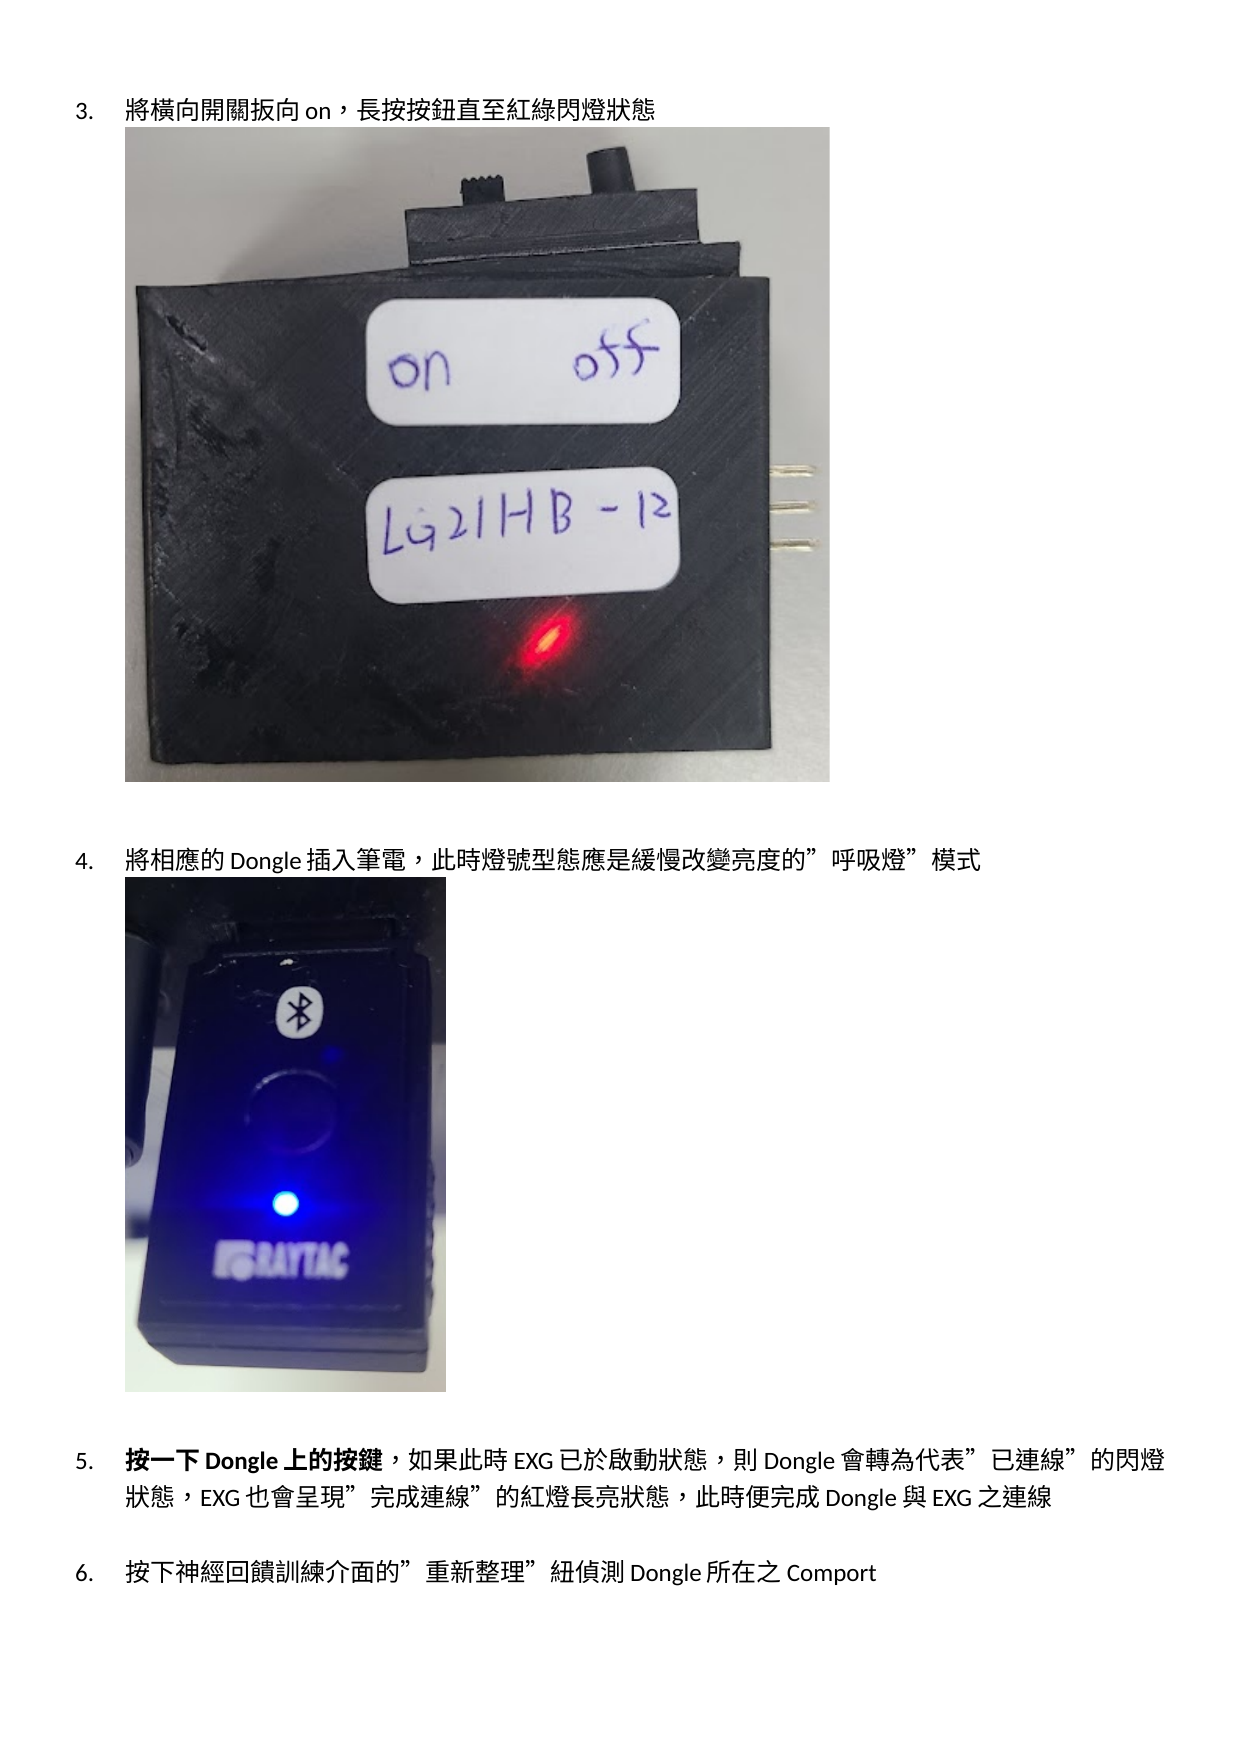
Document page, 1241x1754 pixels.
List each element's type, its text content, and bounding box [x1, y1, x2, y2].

list 按下神經回饋訓練介面的”重新整理”紐偵測Dongle所在之Comport [75, 1552, 1165, 1589]
list 按一下Dongle上的按鍵，如果此時EXG已於啟動狀態，則Dongle會轉為代表”已連線”的閃燈狀態，EXG也會呈現”完成連線”的紅燈長亮狀態，此時便完成Dongle與EXG之連線 [75, 1439, 1165, 1514]
picture [125, 127, 830, 782]
list 將相應的Dongle插入筆電，此時燈號型態應是緩慢改變亮度的”呼吸燈”模式 [75, 839, 1165, 877]
picture [125, 877, 446, 1392]
list 將橫向開關扳向on，長按按鈕直至紅綠閃燈狀態 [75, 89, 1165, 127]
